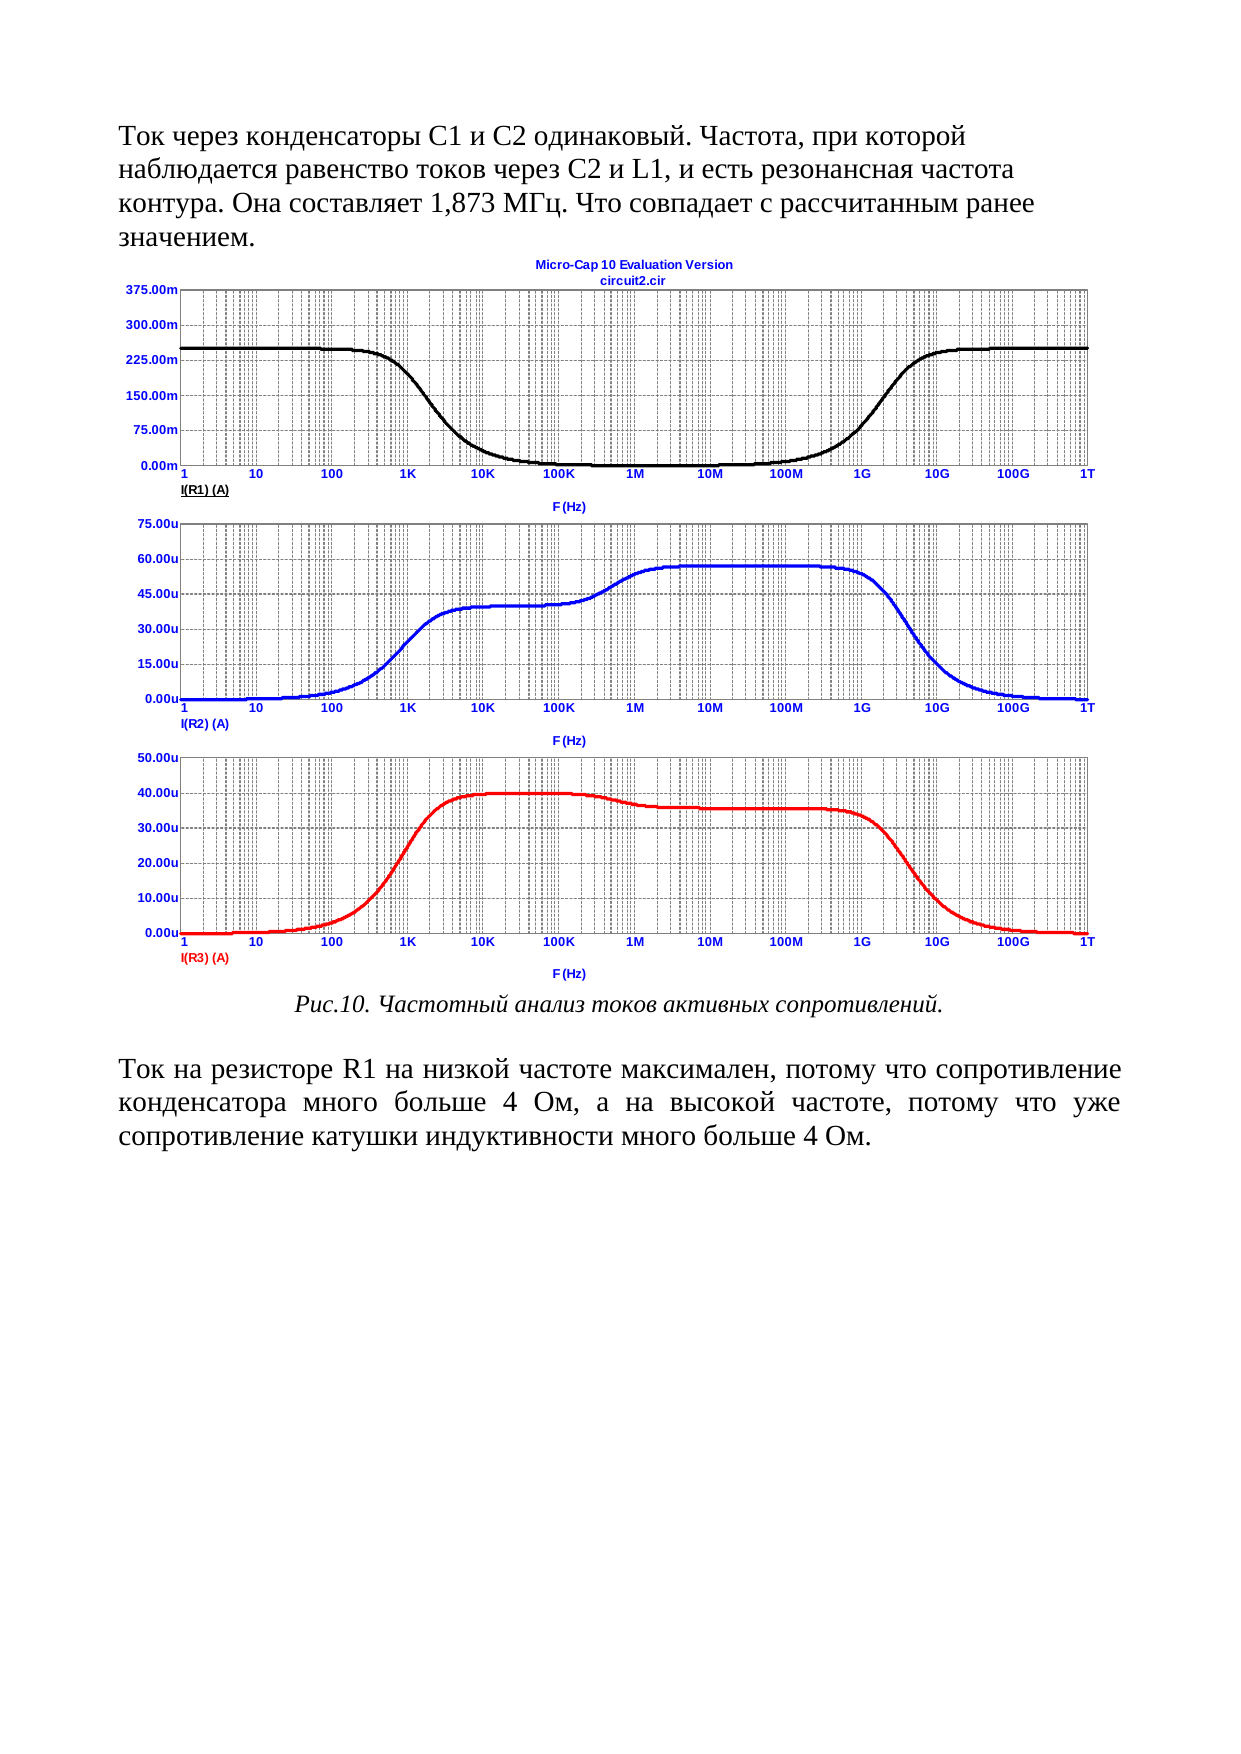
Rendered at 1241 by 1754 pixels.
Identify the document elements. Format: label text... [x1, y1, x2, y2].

title Рис.10. Частотный анализ токов активных сопротивлений. [118, 989, 1122, 1017]
title Ток на резисторе R1 на низкой частоте максимален, потому что сопротивление конденсатора много больше 4 Ом, а на высокой частоте, потому что уже сопротивление катушки индуктивности много больше 4 Ом. [118, 1051, 1122, 1152]
title Ток через конденсаторы С1 и С2 одинаковый. Частота, при которой наблюдается равенство токов через C2 и L1, и есть резонансная частота контура. Она составляет 1,873 МГц. Что совпадает с рассчитанным ранее значением. [118, 118, 1122, 252]
